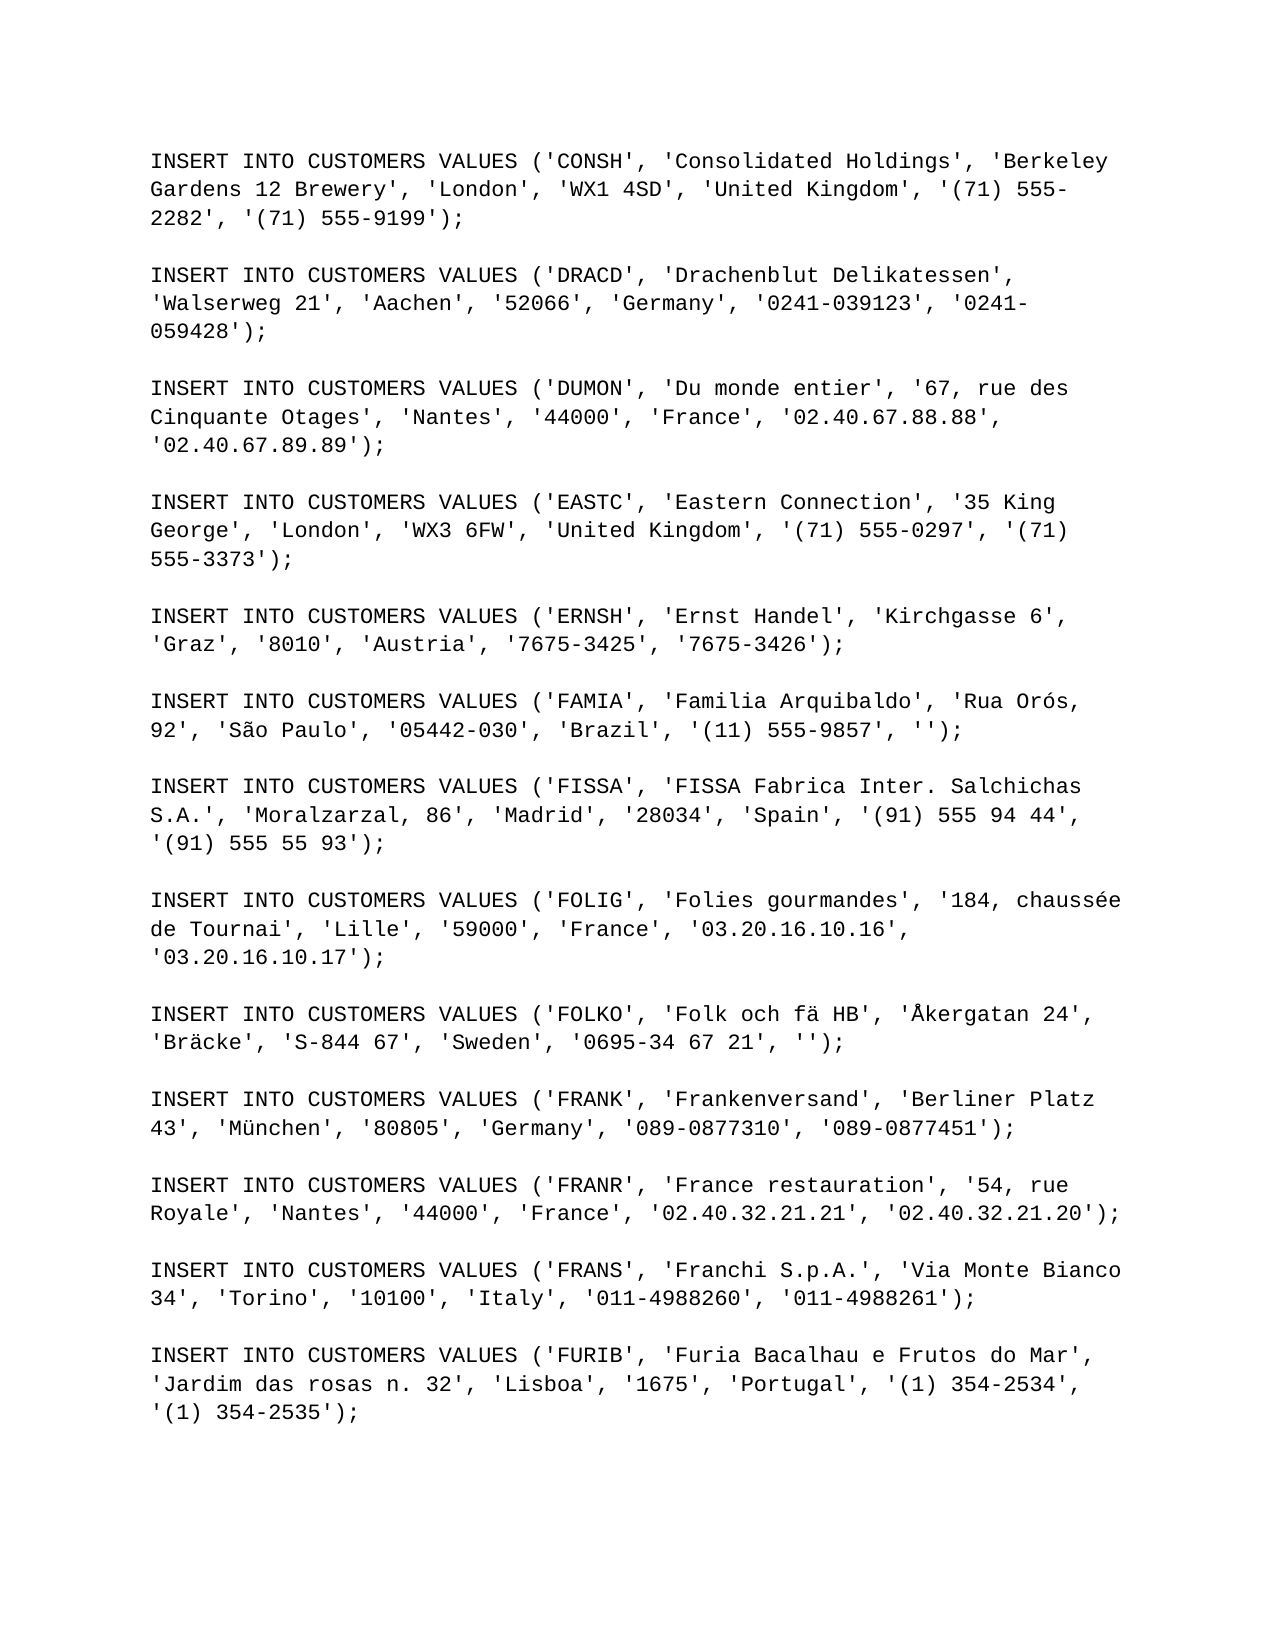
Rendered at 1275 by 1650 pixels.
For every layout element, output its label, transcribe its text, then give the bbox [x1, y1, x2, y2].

text INSERT INTO CUSTOMERS VALUES ('FURIB', 'Furia Bacalhau e Frutos do Mar', 'Jardim das rosas n. 32', 'Lisboa', '1675', 'Portugal', '(1) 354-2534', '(1) 354-2535'); [150, 1344, 1125, 1426]
text INSERT INTO CUSTOMERS VALUES ('CONSH', 'Consolidated Holdings', 'Berkeley Gardens 12 Brewery', 'London', 'WX1 4SD', 'United Kingdom', '(71) 555-2282', '(71) 555-9199'); [150, 150, 1125, 232]
text INSERT INTO CUSTOMERS VALUES ('DRACD', 'Drachenblut Delikatessen', 'Walserweg 21', 'Aachen', '52066', 'Germany', '0241-039123', '0241-059428'); [150, 264, 1125, 345]
text INSERT INTO CUSTOMERS VALUES ('ERNSH', 'Ernst Handel', 'Kirchgasse 6', 'Graz', '8010', 'Austria', '7675-3425', '7675-3426'); [150, 605, 1125, 658]
text INSERT INTO CUSTOMERS VALUES ('EASTC', 'Eastern Connection', '35 King George', 'London', 'WX3 6FW', 'United Kingdom', '(71) 555-0297', '(71) 555-3373'); [150, 491, 1125, 573]
text INSERT INTO CUSTOMERS VALUES ('FRANR', 'France restauration', '54, rue Royale', 'Nantes', '44000', 'France', '02.40.32.21.21', '02.40.32.21.20'); [150, 1174, 1125, 1227]
text INSERT INTO CUSTOMERS VALUES ('FOLKO', 'Folk och fä HB', 'Åkergatan 24', 'Bräcke', 'S-844 67', 'Sweden', '0695-34 67 21', ''); [150, 1003, 1125, 1056]
text INSERT INTO CUSTOMERS VALUES ('FRANK', 'Frankenversand', 'Berliner Platz 43', 'München', '80805', 'Germany', '089-0877310', '089-0877451'); [150, 1088, 1125, 1142]
text INSERT INTO CUSTOMERS VALUES ('FAMIA', 'Familia Arquibaldo', 'Rua Orós, 92', 'São Paulo', '05442-030', 'Brazil', '(11) 555-9857', ''); [150, 690, 1125, 743]
text INSERT INTO CUSTOMERS VALUES ('DUMON', 'Du monde entier', '67, rue des Cinquante Otages', 'Nantes', '44000', 'France', '02.40.67.88.88', '02.40.67.89.89'); [150, 377, 1125, 459]
text INSERT INTO CUSTOMERS VALUES ('FISSA', 'FISSA Fabrica Inter. Salchichas S.A.', 'Moralzarzal, 86', 'Madrid', '28034', 'Spain', '(91) 555 94 44', '(91) 555 55 93'); [150, 776, 1125, 857]
text INSERT INTO CUSTOMERS VALUES ('FOLIG', 'Folies gourmandes', '184, chaussée de Tournai', 'Lille', '59000', 'France', '03.20.16.10.16', '03.20.16.10.17'); [150, 889, 1125, 971]
text INSERT INTO CUSTOMERS VALUES ('FRANS', 'Franchi S.p.A.', 'Via Monte Bianco 34', 'Torino', '10100', 'Italy', '011-4988260', '011-4988261'); [150, 1259, 1125, 1312]
